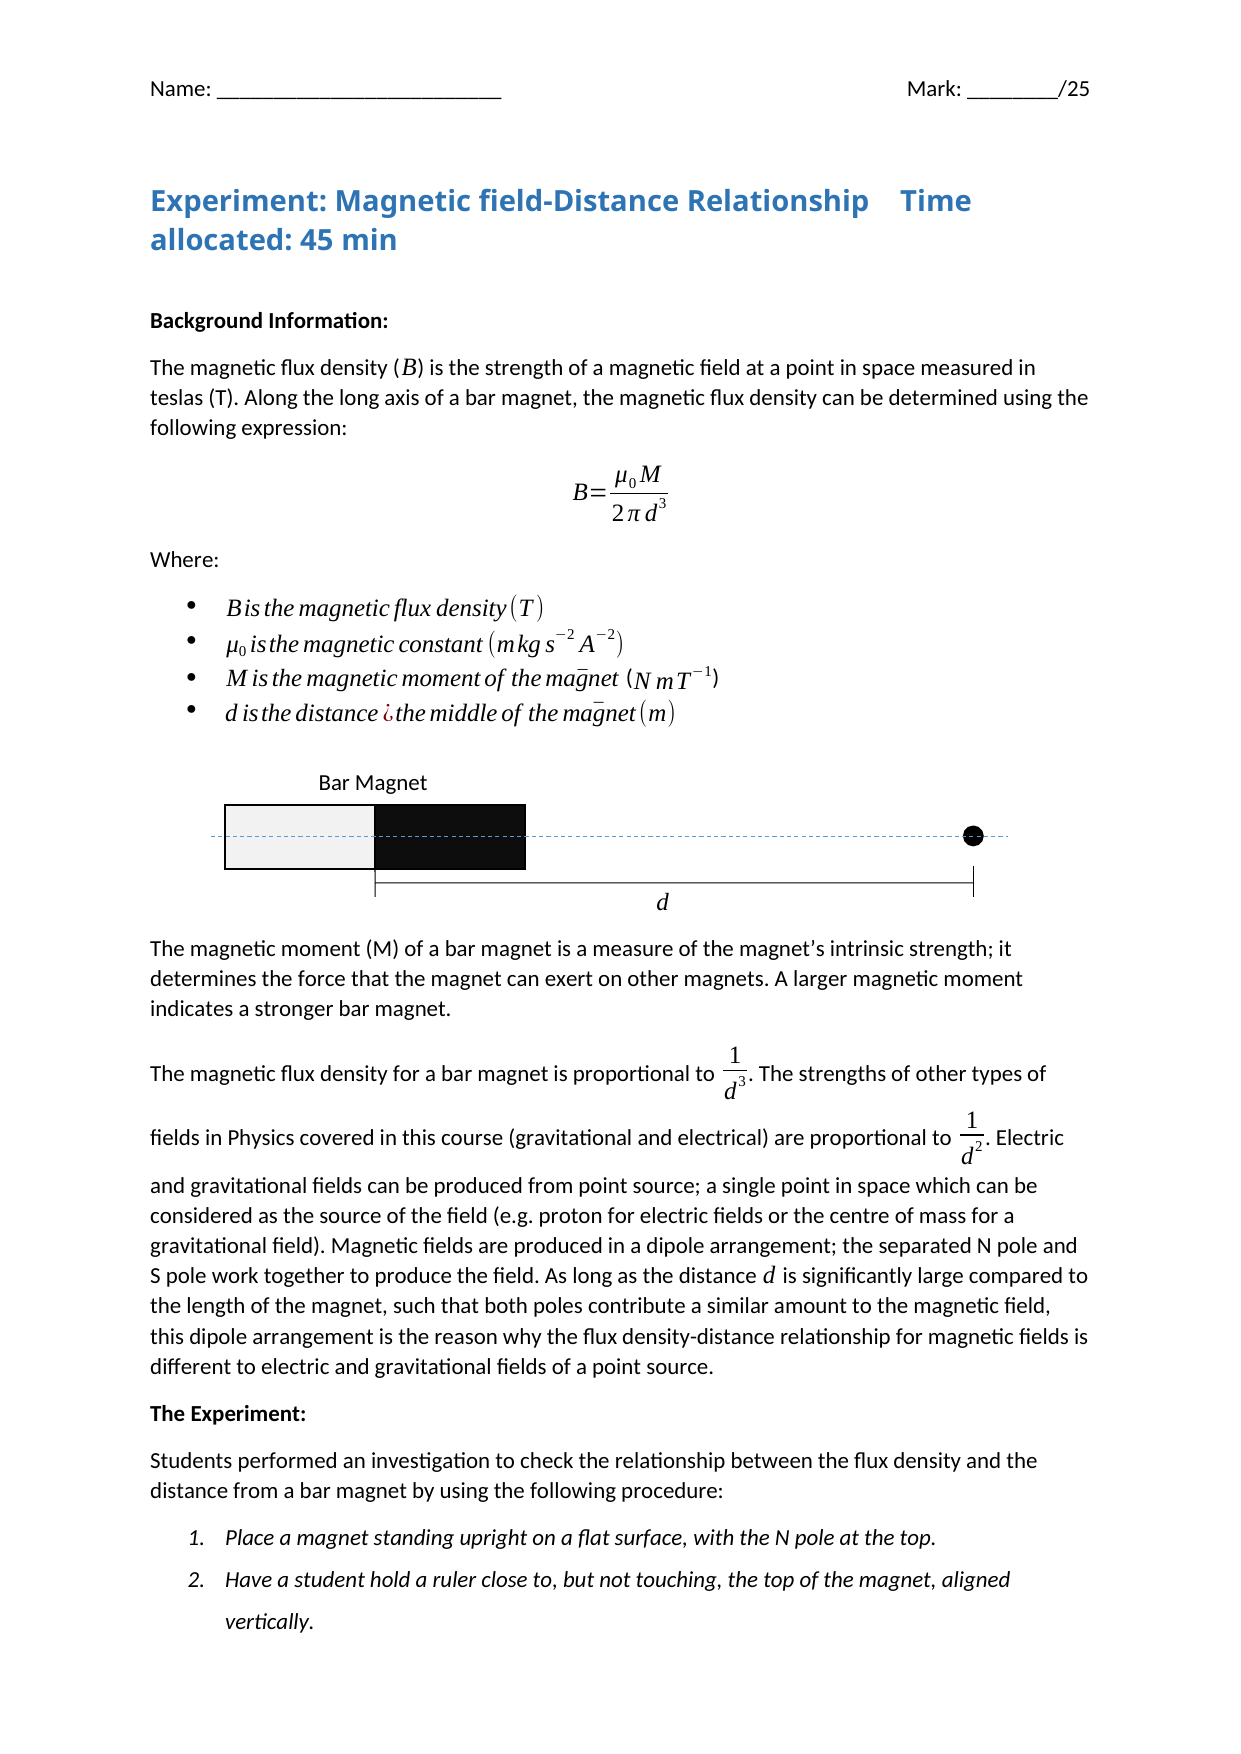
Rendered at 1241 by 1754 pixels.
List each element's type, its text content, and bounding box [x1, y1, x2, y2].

text The magnetic moment (M) of a bar magnet is a measure of the magnet’s intrinsic strength; it determines the force that the magnet can exert on other magnets. A larger magnetic moment indicates a stronger bar magnet. [150, 934, 1090, 1023]
text Background Information: [150, 306, 1090, 334]
list Place a magnet standing upright on a flat surface, with the N pole at the top. [187, 1523, 1090, 1551]
subtitle Experiment: Magnetic field-Distance Relationship Time allocated: 45 min [150, 180, 1090, 259]
list Have a student hold a ruler close to, but not touching, the top of the magnet, aligned vertically. [187, 1565, 1090, 1635]
text Students performed an investigation to check the relationship between the flux density and the distance from a bar magnet by using the following procedure: [150, 1446, 1090, 1504]
text The Experiment: [150, 1399, 1090, 1427]
list () [187, 662, 1090, 694]
text Where: [150, 545, 1090, 573]
text The magnetic flux density for a bar magnet is proportional to . The strengths of other types of fields in Physics covered in this course (gravitational and electrical) are proportional to . Electric and gravitational fields can be produced from point source; a single point in space which can be considered as the source of the field (e.g. proton for electric fields or the centre of mass for a gravitational field). Magnetic fields are produced in a dipole arrangement; the separated N pole and S pole work together to produce the field. As long as the distance is significantly large compared to the length of the magnet, such that both poles contribute a similar amount to the magnetic field, this dipole arrangement is the reason why the flux density-distance relationship for magnetic fields is different to electric and gravitational fields of a point source. [150, 1041, 1090, 1380]
text The magnetic flux density () is the strength of a magnetic field at a point in space measured in teslas (T). Along the long axis of a bar magnet, the magnetic flux density can be determined using the following expression: [150, 353, 1090, 441]
